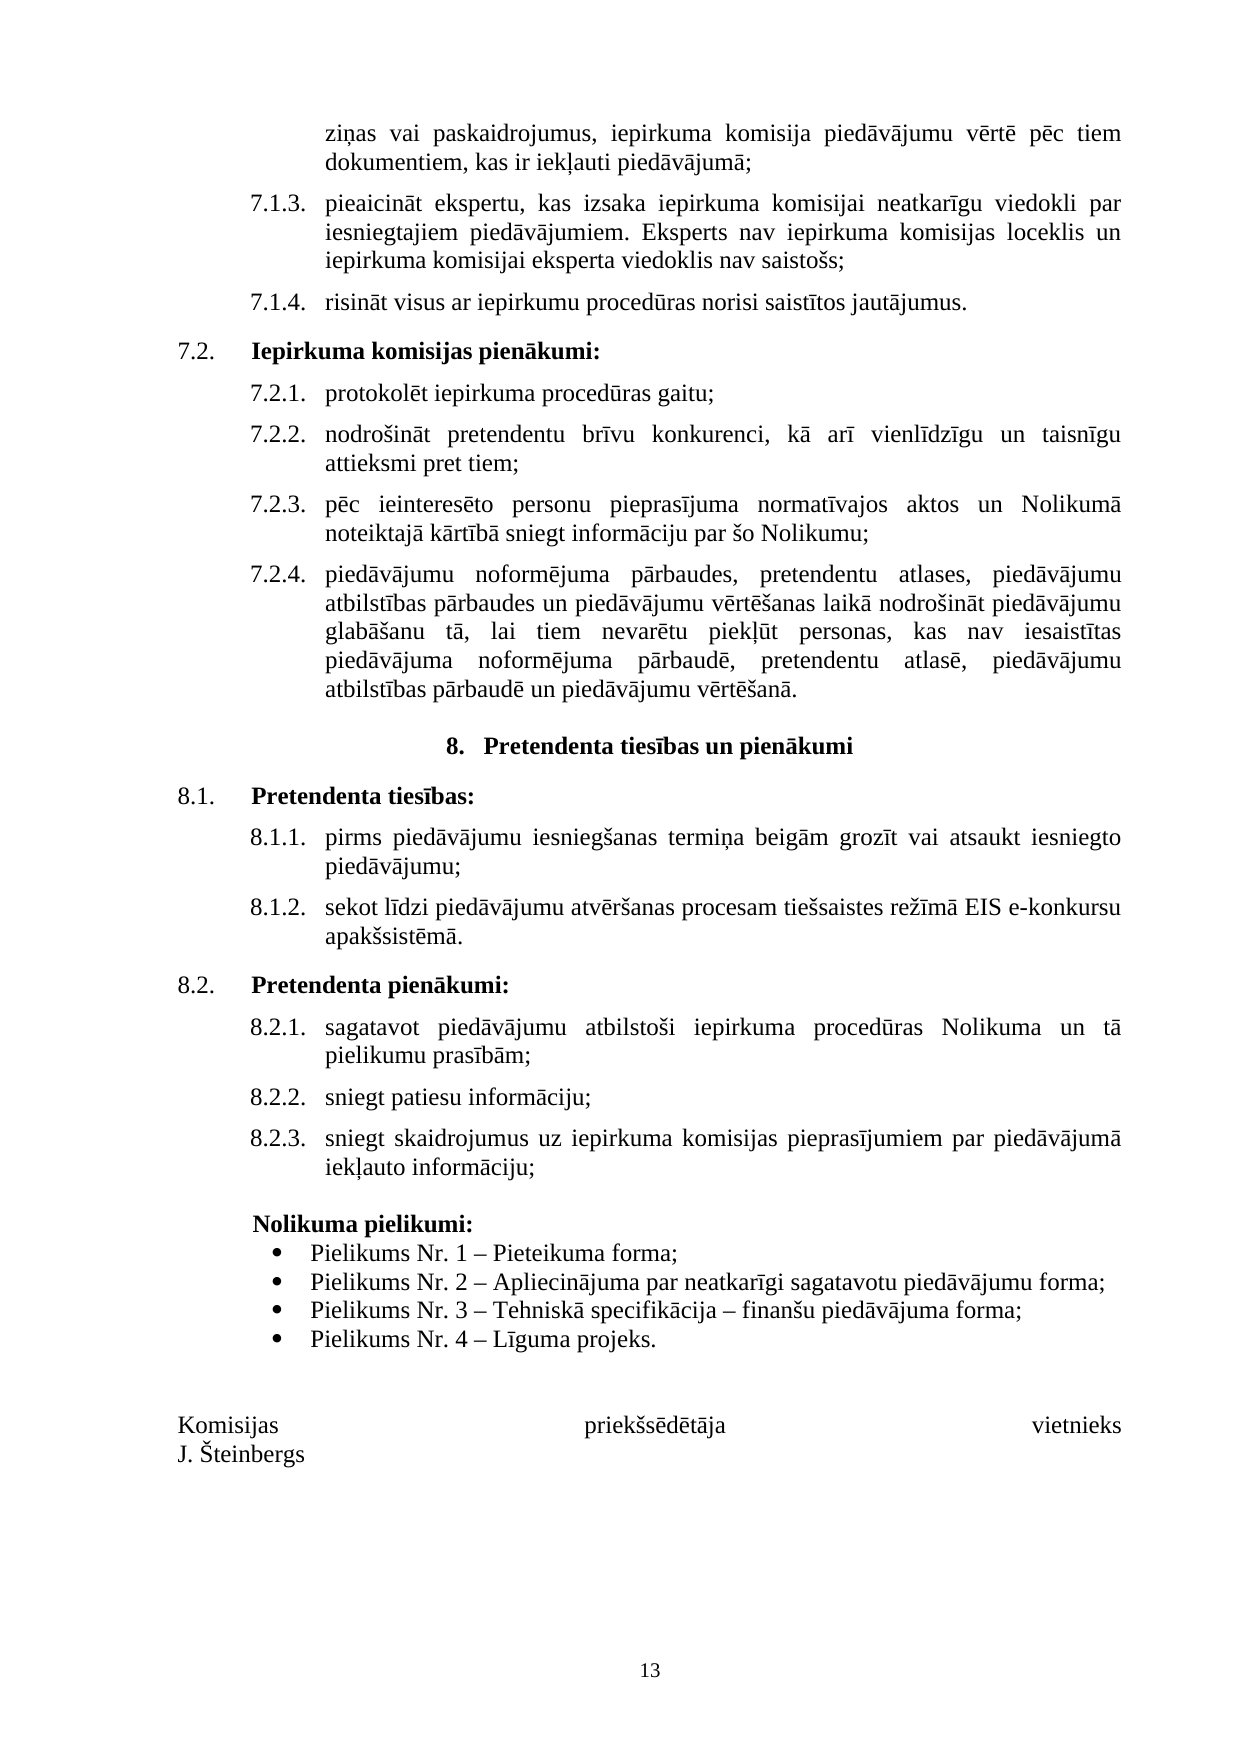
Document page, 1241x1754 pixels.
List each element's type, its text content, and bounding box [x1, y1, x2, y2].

list Pielikums Nr. 1 – Pieteikuma forma; [273, 1238, 1122, 1267]
list nodrošināt pretendentu brīvu konkurenci, kā arī vienlīdzīgu un taisnīgu attieksmi pret tiem; [250, 419, 1122, 476]
subtitle Pretendenta tiesības: [177, 781, 1122, 810]
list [250, 118, 1122, 176]
list sekot līdzi piedāvājumu atvēršanas procesam tiešsaistes režīmā EIS e-konkursu apakšsistēmā. [250, 892, 1122, 950]
text Komisijas priekšsēdētāja vietnieks J. Šteinbergs [177, 1411, 1122, 1468]
list sagatavot piedāvājumu atbilstoši iepirkuma procedūras Nolikuma un tā pielikumu prasībām; [250, 1012, 1122, 1069]
list sniegt patiesu informāciju; [250, 1082, 1122, 1111]
subtitle Pretendenta tiesības un pienākumi [177, 731, 1122, 760]
text Nolikuma pielikumi: [252, 1209, 1122, 1238]
list pieaicināt ekspertu, kas izsaka iepirkuma komisijai neatkarīgu viedokli par iesniegtajiem piedāvājumiem. Eksperts nav iepirkuma komisijas loceklis un iepirkuma komisijai eksperta viedoklis nav saistošs; [250, 188, 1122, 274]
list piedāvājumu noformējuma pārbaudes, pretendentu atlases, piedāvājumu atbilstības pārbaudes un piedāvājumu vērtēšanas laikā nodrošināt piedāvājumu glabāšanu tā, lai tiem nevarētu piekļūt personas, kas nav iesaistītas piedāvājuma noformējuma pārbaudē, pretendentu atlasē, piedāvājumu atbilstības pārbaudē un piedāvājumu vērtēšanā. [250, 559, 1122, 703]
list Pielikums Nr. 3 – Tehniskā specifikācija – finanšu piedāvājuma forma; [273, 1296, 1122, 1324]
subtitle Iepirkuma komisijas pienākumi: [177, 336, 1122, 365]
subtitle Pretendenta pienākumi: [177, 971, 1122, 999]
list pirms piedāvājumu iesniegšanas termiņa beigām grozīt vai atsaukt iesniegto piedāvājumu; [250, 822, 1122, 880]
list protokolēt iepirkuma procedūras gaitu; [250, 378, 1122, 406]
list sniegt skaidrojumus uz iepirkuma komisijas pieprasījumiem par piedāvājumā iekļauto informāciju; [250, 1123, 1122, 1181]
list risināt visus ar iepirkumu procedūras norisi saistītos jautājumus. [250, 287, 1122, 316]
list Pielikums Nr. 4 – Līguma projeks. [273, 1324, 1122, 1353]
list Pielikums Nr. 2 – Apliecinājuma par neatkarīgi sagatavotu piedāvājumu forma; [273, 1267, 1122, 1296]
list pēc ieinteresēto personu pieprasījuma normatīvajos aktos un Nolikumā noteiktajā kārtībā sniegt informāciju par šo Nolikumu; [250, 489, 1122, 546]
